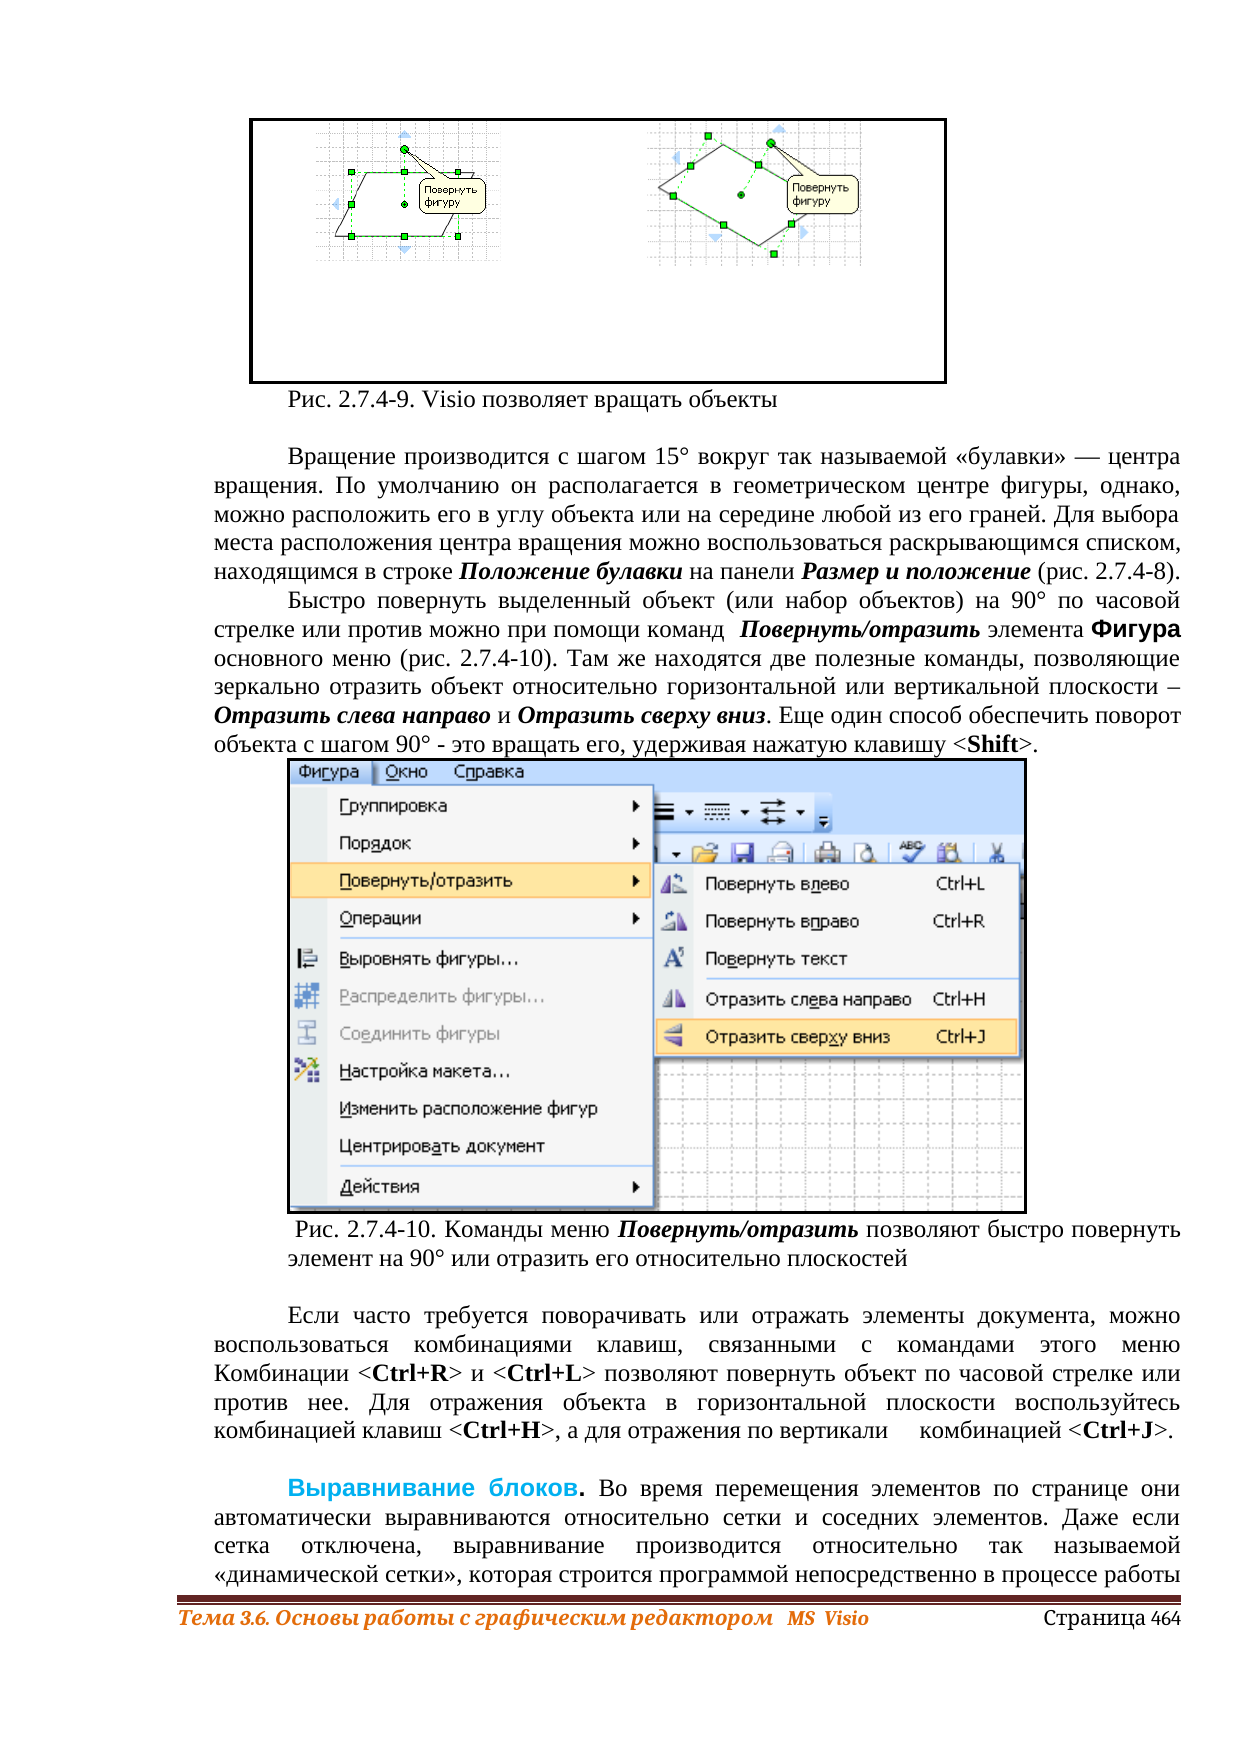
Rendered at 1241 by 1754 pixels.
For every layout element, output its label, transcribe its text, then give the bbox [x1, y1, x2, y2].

picture [315, 121, 501, 261]
text Рис. 2.7.4-10. Команды меню Повернуть/отразить позволяют быстро повернуть элемент на 90° или отразить его относительно плоскостей [287, 1214, 1181, 1272]
picture [647, 121, 863, 266]
table_header [253, 121, 564, 381]
text Рис. 2.7.4-9. Visio позволяет вращать объекты [287, 384, 1181, 412]
text Если часто требуется поворачивать или отражать элементы документа, можно воспользоваться комбинациями клавиш, связанными с командами этого меню Комбинации <Ctrl+R> и <Ctrl+L> позволяют повернуть объект по часовой стрелке или против нее. Для отражения объекта в горизонтальной плоскости воспользуйтесь комбинацией клавиш <Ctrl+H>, а для отражения по вертикали комбинацией <Ctrl+J>. [213, 1300, 1181, 1444]
text Быстро повернуть выделенный объект (или набор объектов) на 90° по часовой стрелке или против можно при помощи команд Повернуть/отразить элемента Фигура основного меню (рис. 2.7.4-10). Там же находятся две полезные команды, позволяющие зеркально отразить объект относительно горизонтальной или вертикальной плоскости – Отразить слева направо и Отразить сверху вниз. Еще один способ обеспечить поворот объекта с шагом 90° - это вращать его, удерживая нажатую клавишу <Shift>. [213, 585, 1181, 758]
table_header [565, 121, 944, 381]
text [213, 1473, 1181, 1588]
picture [290, 761, 1024, 1211]
text Вращение производится с шагом 15° вокруг так называемой «булавки» — центра вращения. По умолчанию он располагается в геометрическом центре фигуры, однако, можно расположить его в углу объекта или на середине любой из его граней. Для выбора места расположения центра вращения можно воспользоваться раскрывающимся списком, находящимся в строке Положение булавки на панели Размер и положение (рис. 2.7.4-8). [213, 441, 1181, 585]
